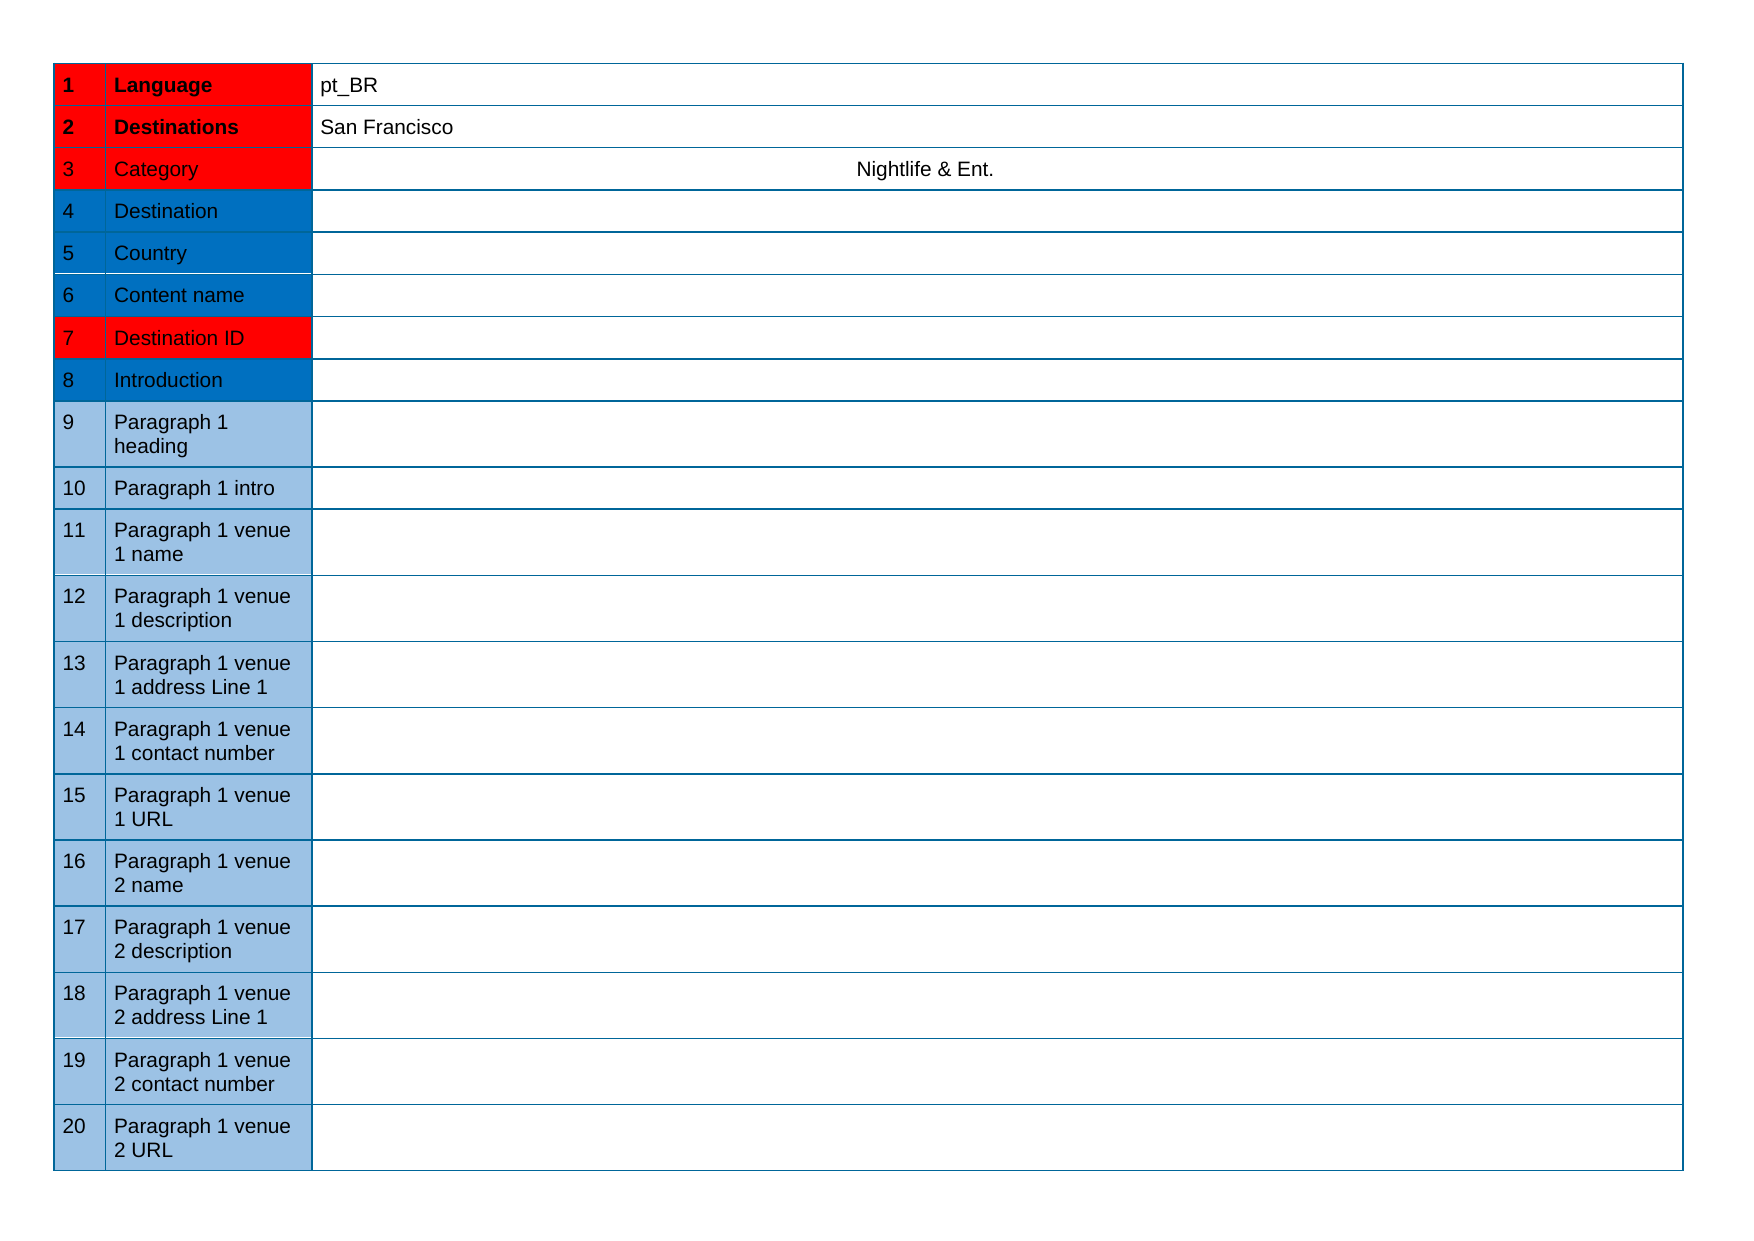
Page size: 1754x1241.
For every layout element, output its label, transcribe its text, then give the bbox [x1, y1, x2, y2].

table_cell 11 [55, 510, 105, 574]
table_cell Paragraph 1 venue 1 address Line 1 [106, 642, 311, 707]
table_cell Paragraph 1 venue 2 URL [106, 1105, 311, 1170]
table_cell 3 [55, 148, 105, 189]
table_cell Paragraph 1 venue 1 name [106, 510, 311, 574]
table_cell [313, 973, 1682, 1037]
table_cell Destination [106, 191, 311, 231]
table_cell Paragraph 1 intro [106, 468, 311, 508]
table_cell [313, 317, 1682, 358]
table_cell 20 [55, 1105, 105, 1170]
table_cell [313, 191, 1682, 231]
table_cell 10 [55, 468, 105, 508]
table_header Language [106, 64, 311, 105]
table_cell [313, 360, 1682, 400]
table_cell [313, 510, 1682, 574]
table_cell [313, 708, 1682, 773]
table_cell 9 [55, 402, 105, 466]
table_cell Country [106, 233, 311, 273]
table_cell [313, 576, 1682, 641]
table_cell [313, 841, 1682, 905]
table_cell Category [106, 148, 311, 189]
table_header 1 [55, 64, 105, 105]
table_cell Paragraph 1 venue 1 contact number [106, 708, 311, 773]
table_cell 4 [55, 191, 105, 231]
table_cell 19 [55, 1039, 105, 1104]
table_cell 8 [55, 360, 105, 400]
table_cell 7 [55, 317, 105, 358]
table_cell [313, 233, 1682, 273]
table_cell 17 [55, 907, 105, 971]
table_cell Paragraph 1 heading [106, 402, 311, 466]
table_cell Nightlife & Ent. [313, 148, 1682, 189]
table_header pt_BR [313, 64, 1682, 105]
table_cell [313, 468, 1682, 508]
table_cell Paragraph 1 venue 1 URL [106, 775, 311, 839]
table_cell [313, 402, 1682, 466]
table_cell Content name [106, 275, 311, 316]
table_cell [313, 907, 1682, 971]
table_cell 14 [55, 708, 105, 773]
table_cell 13 [55, 642, 105, 707]
table_cell [313, 1039, 1682, 1104]
table_cell Paragraph 1 venue 2 name [106, 841, 311, 905]
table_cell 15 [55, 775, 105, 839]
table_cell 16 [55, 841, 105, 905]
table_cell Destination ID [106, 317, 311, 358]
table_cell Destinations [106, 106, 311, 147]
table_cell [313, 1105, 1682, 1170]
table_cell Paragraph 1 venue 1 description [106, 576, 311, 641]
table_cell 2 [55, 106, 105, 147]
table_cell [313, 642, 1682, 707]
table_cell [313, 775, 1682, 839]
table_cell 18 [55, 973, 105, 1037]
table_cell Paragraph 1 venue 2 description [106, 907, 311, 971]
table_cell Introduction [106, 360, 311, 400]
table_cell [313, 275, 1682, 316]
table_cell San Francisco [313, 106, 1682, 147]
table_cell 5 [55, 233, 105, 273]
table_cell 12 [55, 576, 105, 641]
table_cell 6 [55, 275, 105, 316]
table_cell Paragraph 1 venue 2 address Line 1 [106, 973, 311, 1037]
table_cell Paragraph 1 venue 2 contact number [106, 1039, 311, 1104]
